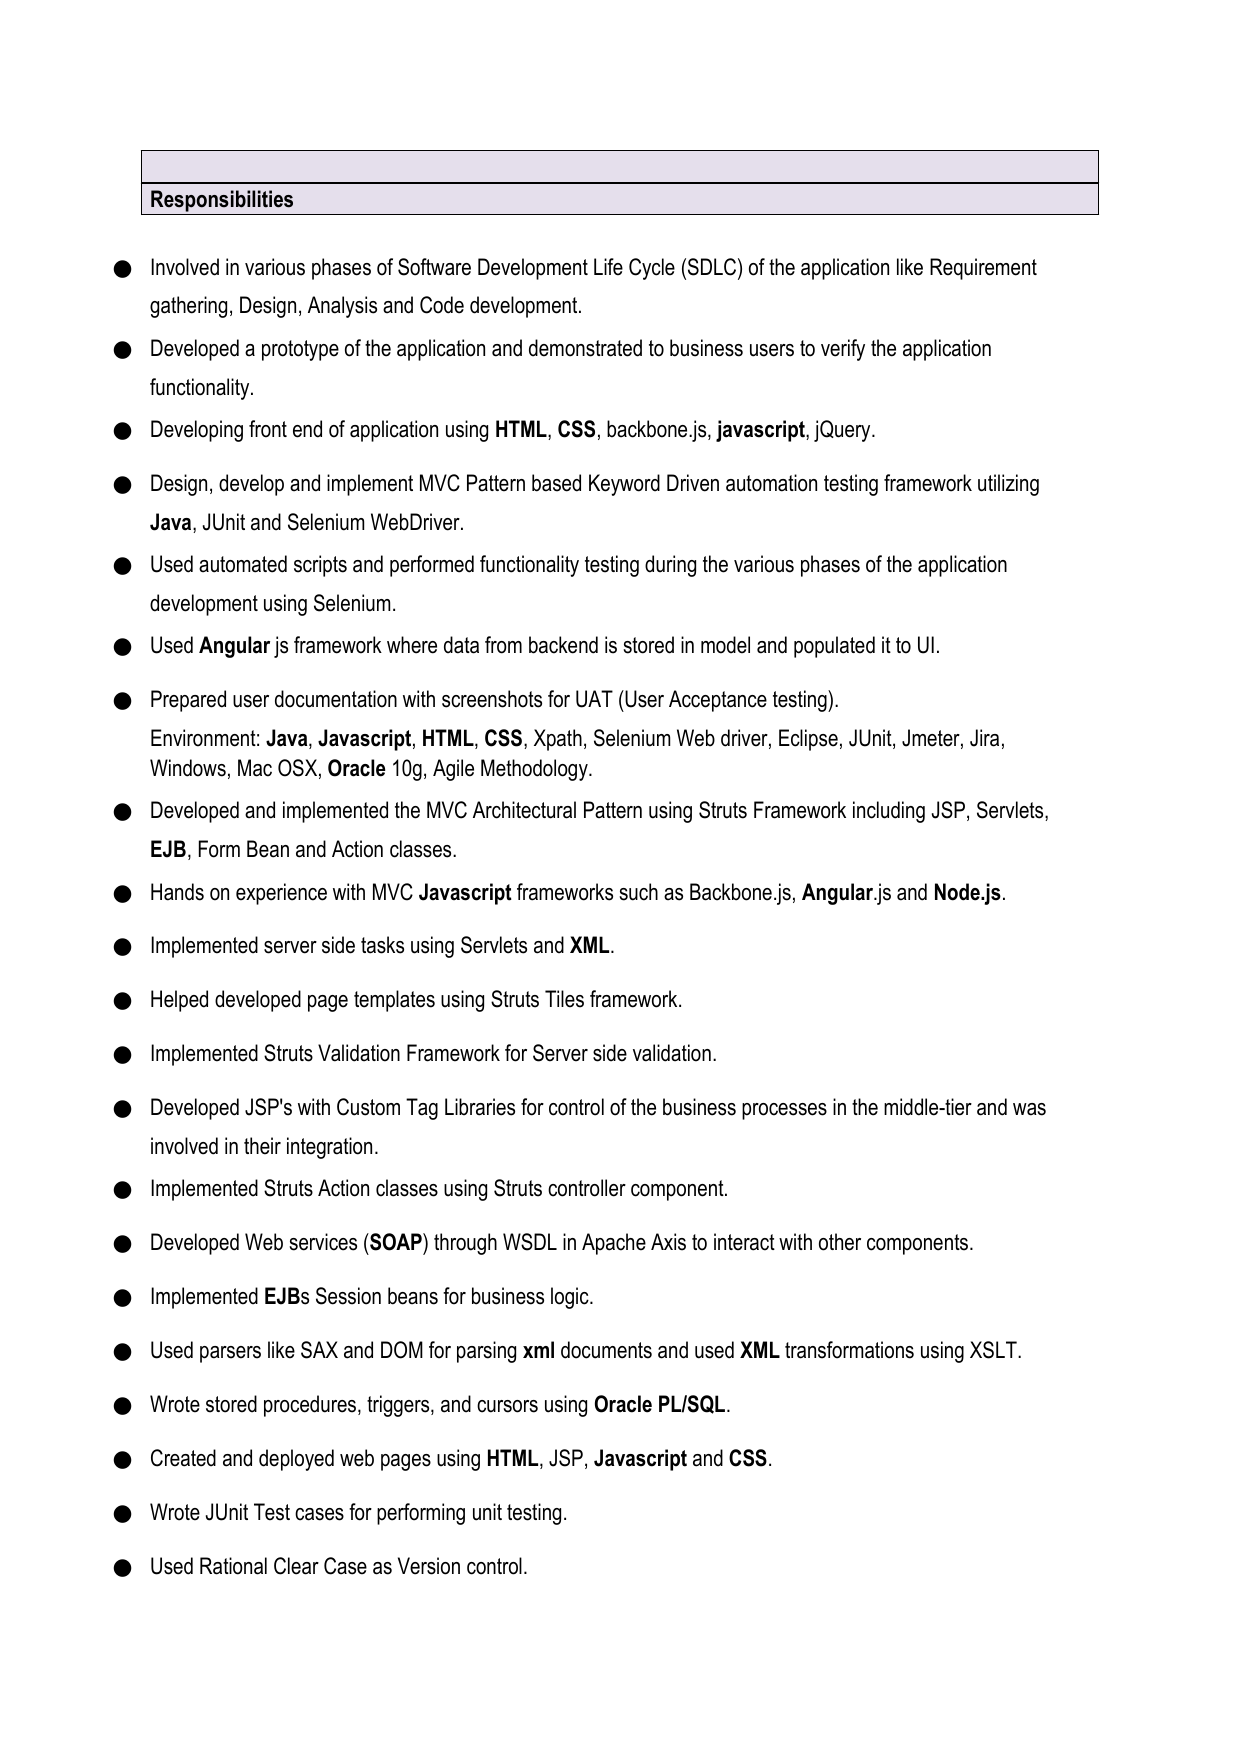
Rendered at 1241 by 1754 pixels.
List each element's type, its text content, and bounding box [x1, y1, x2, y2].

list Involved in various phases of Software Development Life Cycle (SDLC) of the application like Requirement gathering, Design, Analysis and Code development. [112, 242, 1090, 319]
list Implemented Struts Action classes using Struts controller component. [112, 1163, 1090, 1210]
list Used Rational Clear Case as Version control. [112, 1541, 1090, 1587]
list Developing front end of application using HTML, CSS, backbone.js, javascript, jQuery. [112, 404, 1090, 451]
list Implemented EJBs Session beans for business logic. [112, 1271, 1090, 1318]
list Prepared user documentation with screenshots for UAT (User Acceptance testing). Environment: Java, Javascript, HTML, CSS, Xpath, Selenium Web driver, Eclipse, JUnit, Jmeter, Jira, Windows, Mac OSX, Oracle 10g, Agile Methodology. [112, 674, 1090, 781]
list Used automated scripts and performed functionality testing during the various phases of the application development using Selenium. [112, 539, 1090, 616]
list Implemented server side tasks using Servlets and XML. [112, 920, 1090, 967]
list Wrote stored procedures, triggers, and cursors using Oracle PL/SQL. [112, 1379, 1090, 1426]
list Used Angular js framework where data from backend is stored in model and populated it to UI. [112, 620, 1090, 667]
list Wrote JUnit Test cases for performing unit testing. [112, 1487, 1090, 1533]
list Hands on experience with MVC Javascript frameworks such as Backbone.js, Angular.js and Node.js. [112, 866, 1090, 913]
list Created and deployed web pages using HTML, JSP, Javascript and CSS. [112, 1433, 1090, 1479]
list Used parsers like SAX and DOM for parsing xml documents and used XML transformations using XSLT. [112, 1325, 1090, 1372]
list Developed Web services (SOAP) through WSDL in Apache Axis to interact with other components. [112, 1217, 1090, 1264]
list Developed a prototype of the application and demonstrated to business users to verify the application functionality. [112, 323, 1090, 400]
text Responsibilities [142, 184, 1098, 214]
list Implemented Struts Validation Framework for Server side validation. [112, 1028, 1090, 1075]
list Developed JSP's with Custom Tag Libraries for control of the business processes in the middle-tier and was involved in their integration. [112, 1082, 1090, 1159]
list Design, develop and implement MVC Pattern based Keyword Driven automation testing framework utilizing Java, JUnit and Selenium WebDriver. [112, 458, 1090, 535]
list Helped developed page templates using Struts Tiles framework. [112, 974, 1090, 1021]
list Developed and implemented the MVC Architectural Pattern using Struts Framework including JSP, Servlets, EJB, Form Bean and Action classes. [112, 785, 1090, 862]
